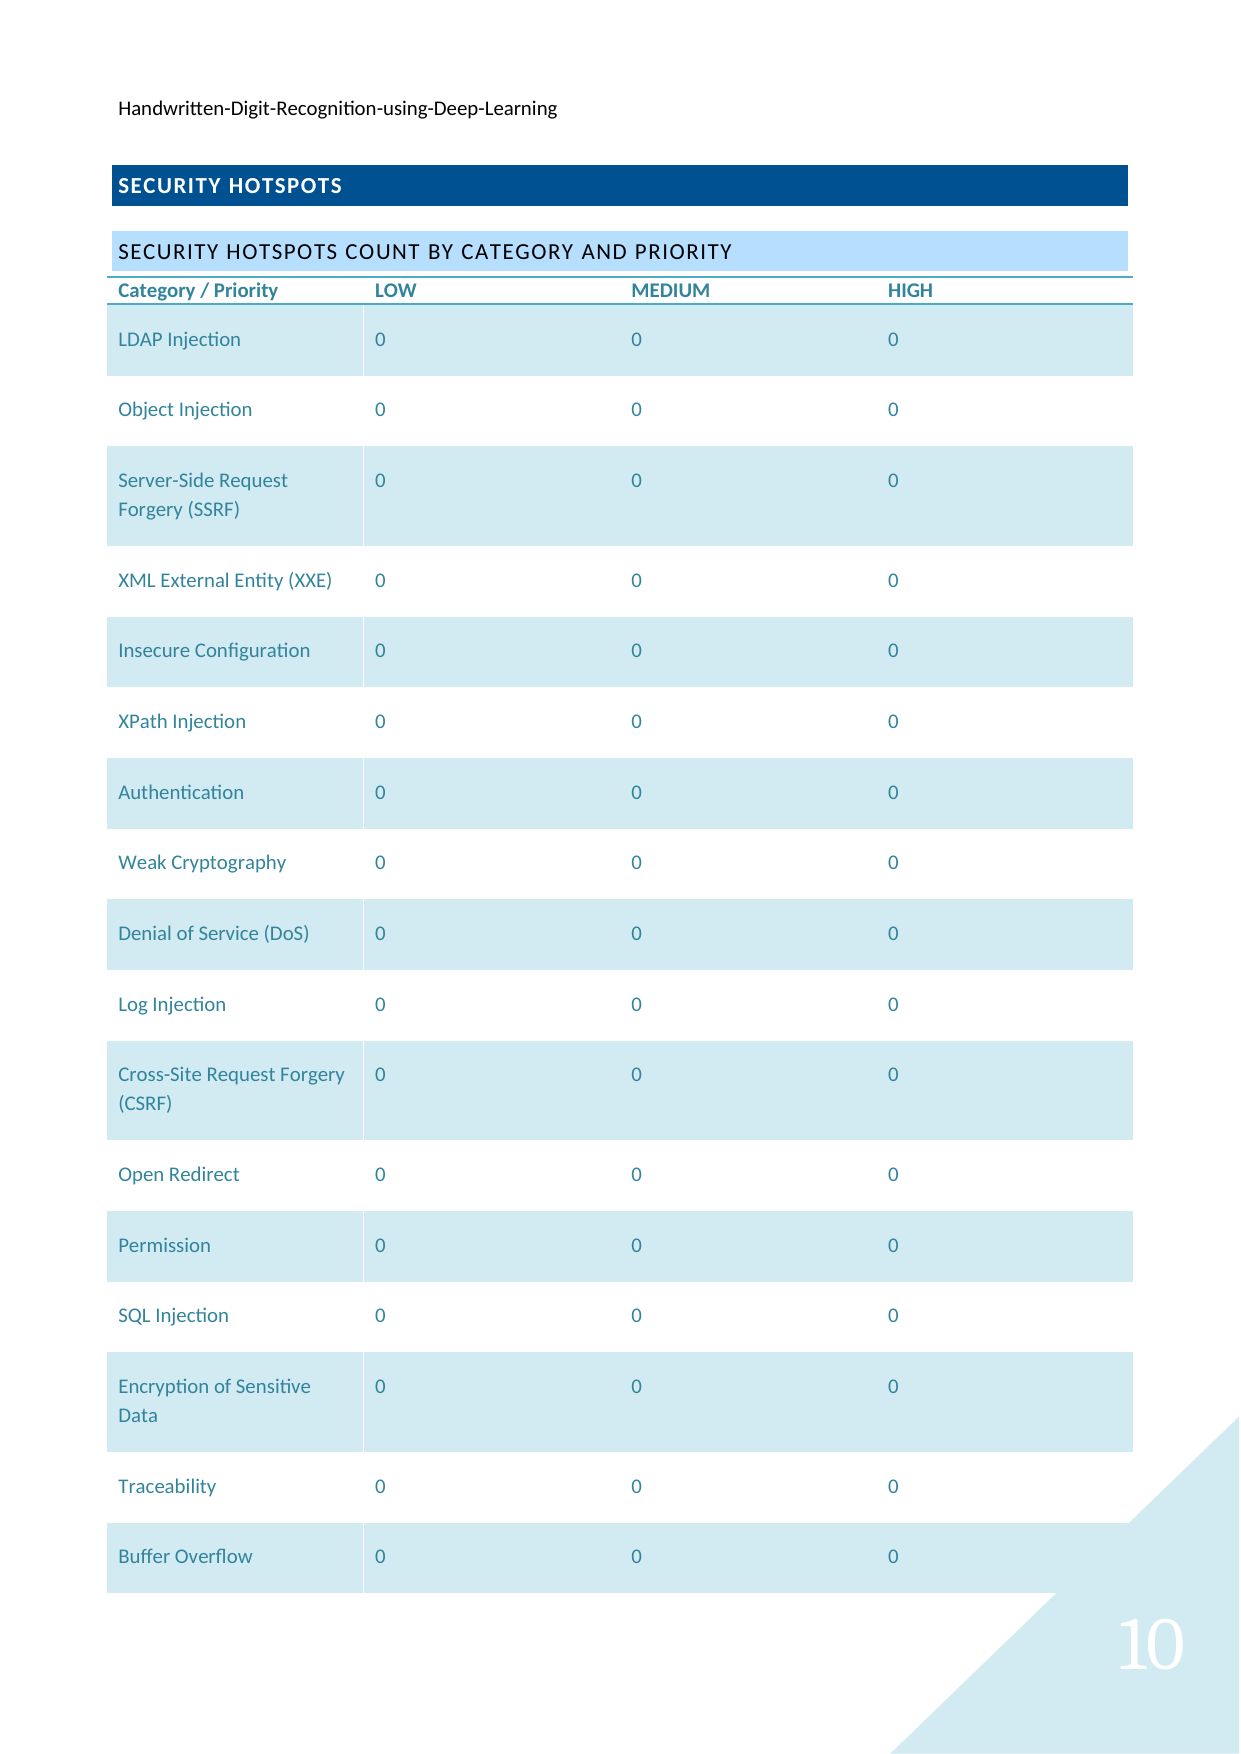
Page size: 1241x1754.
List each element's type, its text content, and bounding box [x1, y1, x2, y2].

table_cell 0 [620, 1352, 877, 1452]
table_cell 0 [620, 1211, 877, 1282]
table_cell 0 [364, 1282, 620, 1352]
table_cell 0 [364, 376, 620, 446]
table_cell 0 [620, 376, 877, 446]
table_cell 0 [620, 1041, 877, 1140]
table_cell 0 [364, 546, 620, 617]
table_cell Authentication [107, 758, 363, 829]
table_cell 0 [364, 1041, 620, 1140]
table_cell 0 [877, 1211, 1133, 1282]
table_cell 0 [877, 970, 1133, 1041]
table_cell Encryption of Sensitive Data [107, 1352, 363, 1452]
table_cell 0 [877, 446, 1133, 546]
table_cell Log Injection [107, 970, 363, 1041]
table_cell 0 [620, 899, 877, 970]
table_cell 0 [877, 1452, 1133, 1523]
table_cell 0 [620, 305, 877, 376]
table_cell 0 [364, 1523, 620, 1593]
table_cell 0 [620, 1452, 877, 1523]
table_cell 0 [620, 546, 877, 617]
table_cell SQL Injection [107, 1282, 363, 1352]
table_cell 0 [364, 688, 620, 758]
table_cell 0 [364, 446, 620, 546]
table_cell 0 [364, 1452, 620, 1523]
table_cell 0 [620, 1523, 877, 1593]
table_cell 0 [620, 446, 877, 546]
table_cell 0 [620, 617, 877, 687]
subtitle Security hotspots count by category and priority [118, 237, 1122, 265]
table_cell 0 [877, 1523, 1133, 1593]
table_cell 0 [620, 758, 877, 829]
table_cell 0 [877, 305, 1133, 376]
table_cell 0 [364, 617, 620, 687]
table_cell 0 [877, 758, 1133, 829]
table_cell Permission [107, 1211, 363, 1282]
table_cell 0 [620, 688, 877, 758]
table_cell Server-Side Request Forgery (SSRF) [107, 446, 363, 546]
table_cell Traceability [107, 1452, 363, 1523]
table_cell 0 [877, 688, 1133, 758]
table_cell 0 [877, 1140, 1133, 1211]
table_header MEDIUM [620, 278, 877, 303]
table_cell 0 [620, 1282, 877, 1352]
table_cell LDAP Injection [107, 305, 363, 376]
table_cell 0 [364, 1211, 620, 1282]
table_cell 0 [877, 829, 1133, 899]
table_cell 0 [364, 829, 620, 899]
table_cell Weak Cryptography [107, 829, 363, 899]
table_cell Insecure Configuration [107, 617, 363, 687]
table_cell 0 [364, 305, 620, 376]
table_cell 0 [364, 758, 620, 829]
table_cell Denial of Service (DoS) [107, 899, 363, 970]
table_cell XPath Injection [107, 688, 363, 758]
table_cell 0 [364, 1140, 620, 1211]
table_cell 0 [877, 546, 1133, 617]
table_cell 0 [620, 970, 877, 1041]
table_cell 0 [877, 1352, 1133, 1452]
table_cell Buffer Overflow [107, 1523, 363, 1593]
table_header LOW [364, 278, 620, 303]
table_cell 0 [364, 1352, 620, 1452]
table_cell Open Redirect [107, 1140, 363, 1211]
table_cell 0 [877, 1041, 1133, 1140]
table_header HIGH [877, 278, 1133, 303]
table_cell 0 [620, 1140, 877, 1211]
table_cell 0 [877, 376, 1133, 446]
table_cell 0 [620, 829, 877, 899]
table_cell 0 [877, 617, 1133, 687]
table_cell Object Injection [107, 376, 363, 446]
table_cell 0 [364, 899, 620, 970]
table_cell Cross-Site Request Forgery (CSRF) [107, 1041, 363, 1140]
table_cell XML External Entity (XXE) [107, 546, 363, 617]
table_cell 0 [877, 899, 1133, 970]
table_cell 0 [877, 1282, 1133, 1352]
table_cell 0 [364, 970, 620, 1041]
subtitle Security Hotspots [118, 172, 1122, 199]
table_header Category / Priority [107, 278, 363, 303]
